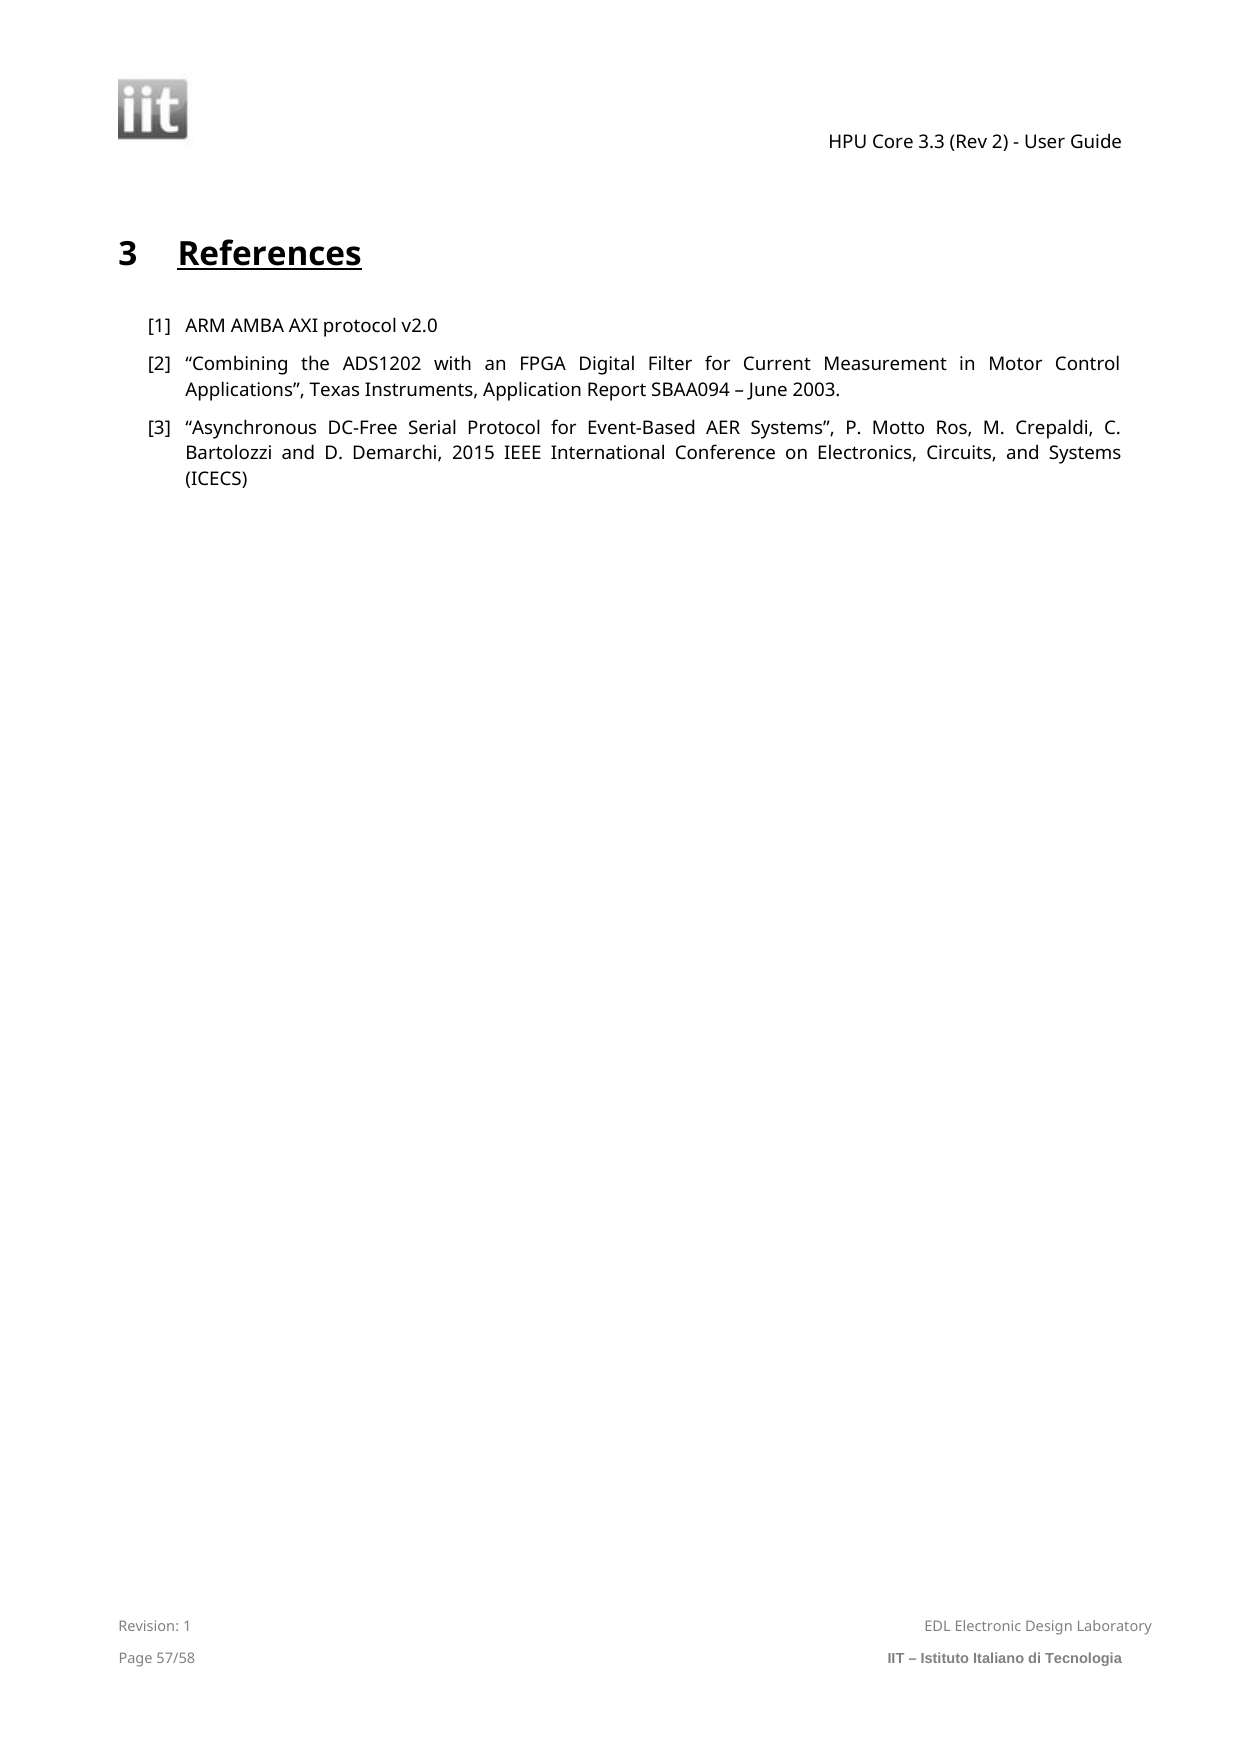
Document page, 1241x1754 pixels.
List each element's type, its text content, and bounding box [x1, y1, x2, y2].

picture [118, 73, 194, 149]
list “Asynchronous DC-Free Serial Protocol for Event-Based AER Systems”, P. Motto Ros, M. Crepaldi, C. Bartolozzi and D. Demarchi, 2015 IEEE International Conference on Electronics, Circuits, and Systems (ICECS) [148, 414, 1122, 491]
list “Combining the ADS1202 with an FPGA Digital Filter for Current Measurement in Motor Control Applications”, Texas Instruments, Application Report SBAA094 – June 2003. [148, 351, 1122, 402]
list ARM AMBA AXI protocol v2.0 [148, 313, 1122, 338]
subtitle References [118, 230, 1122, 275]
